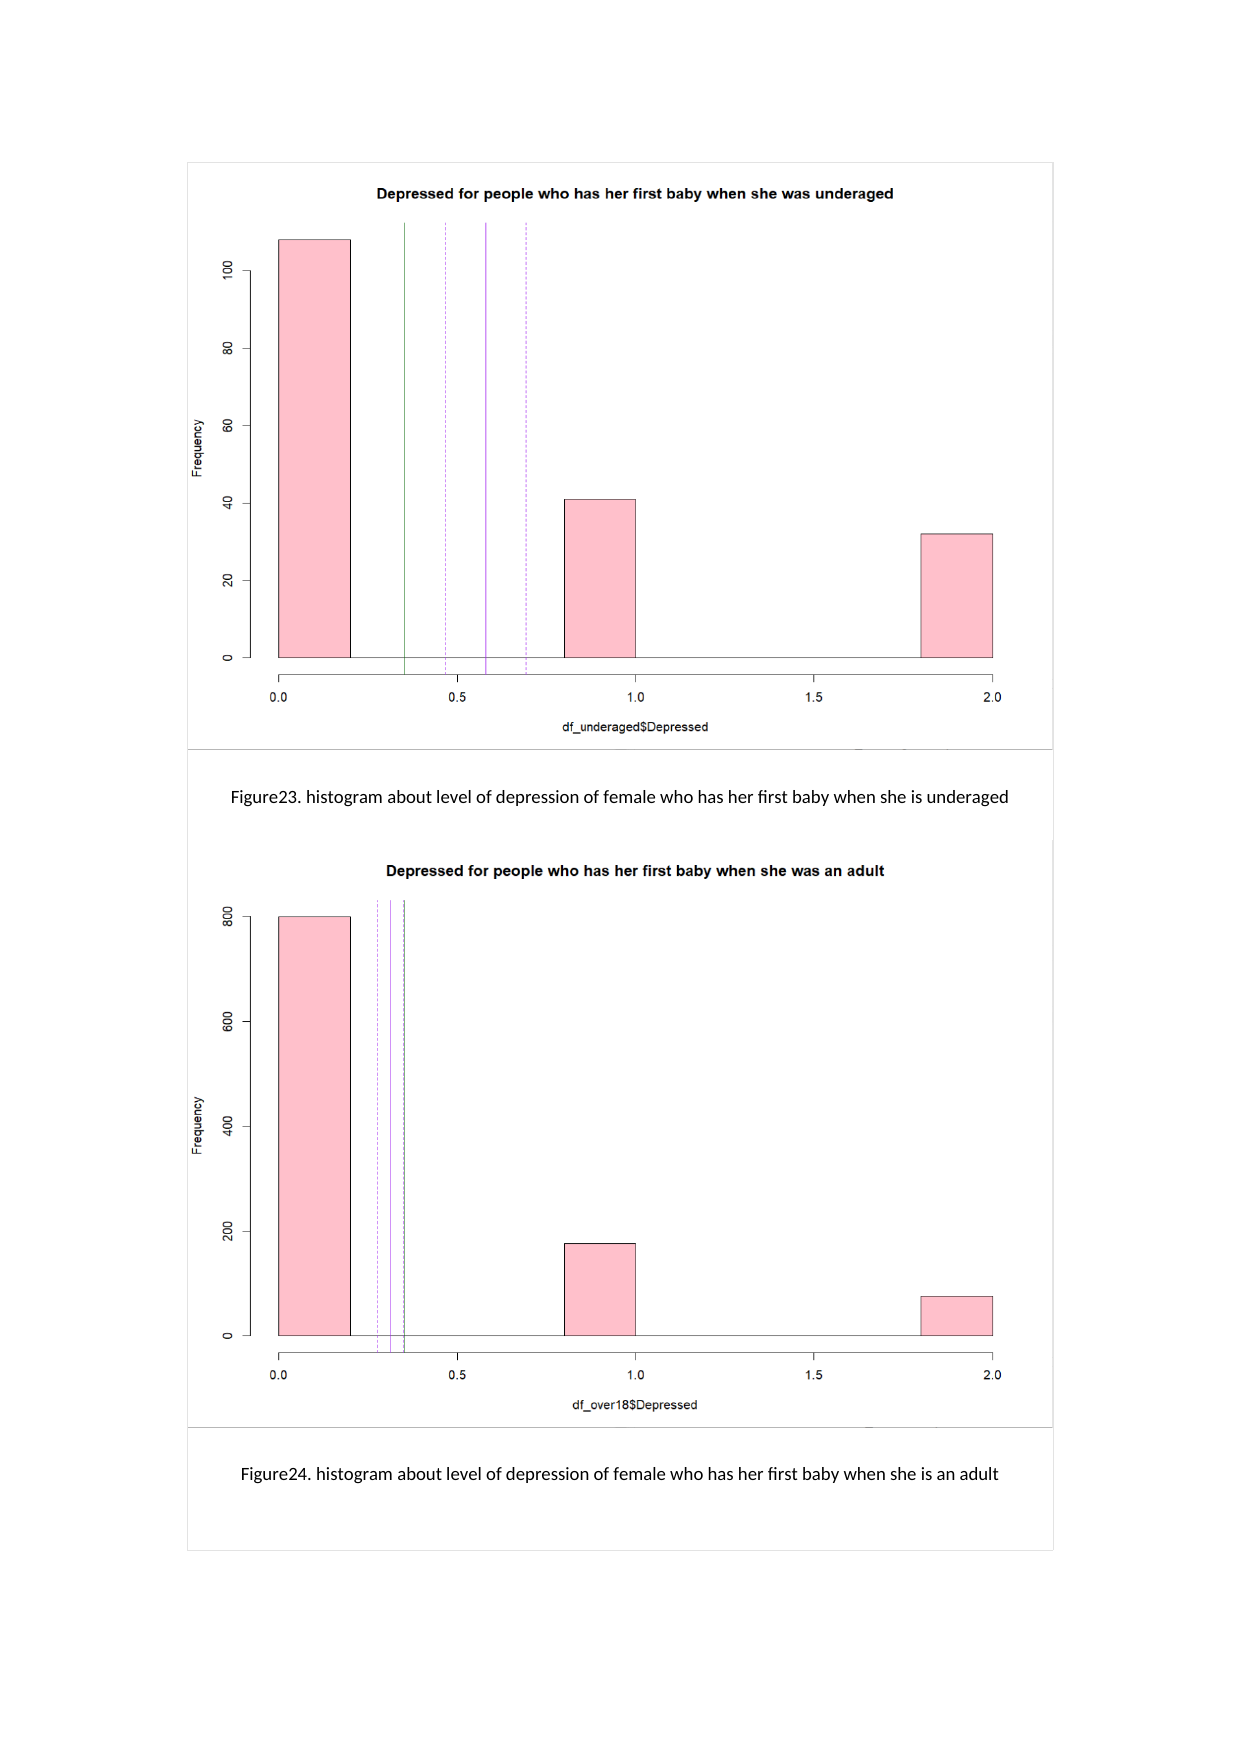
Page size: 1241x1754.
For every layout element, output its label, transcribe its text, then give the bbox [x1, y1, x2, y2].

list Figure24. histogram about level of depression of female who has her first baby when she is an adult [188, 1428, 1053, 1490]
list Figure23. histogram about level of depression of female who has her first baby when she is underaged [188, 750, 1053, 812]
picture [188, 163, 1053, 750]
picture [188, 840, 1053, 1428]
